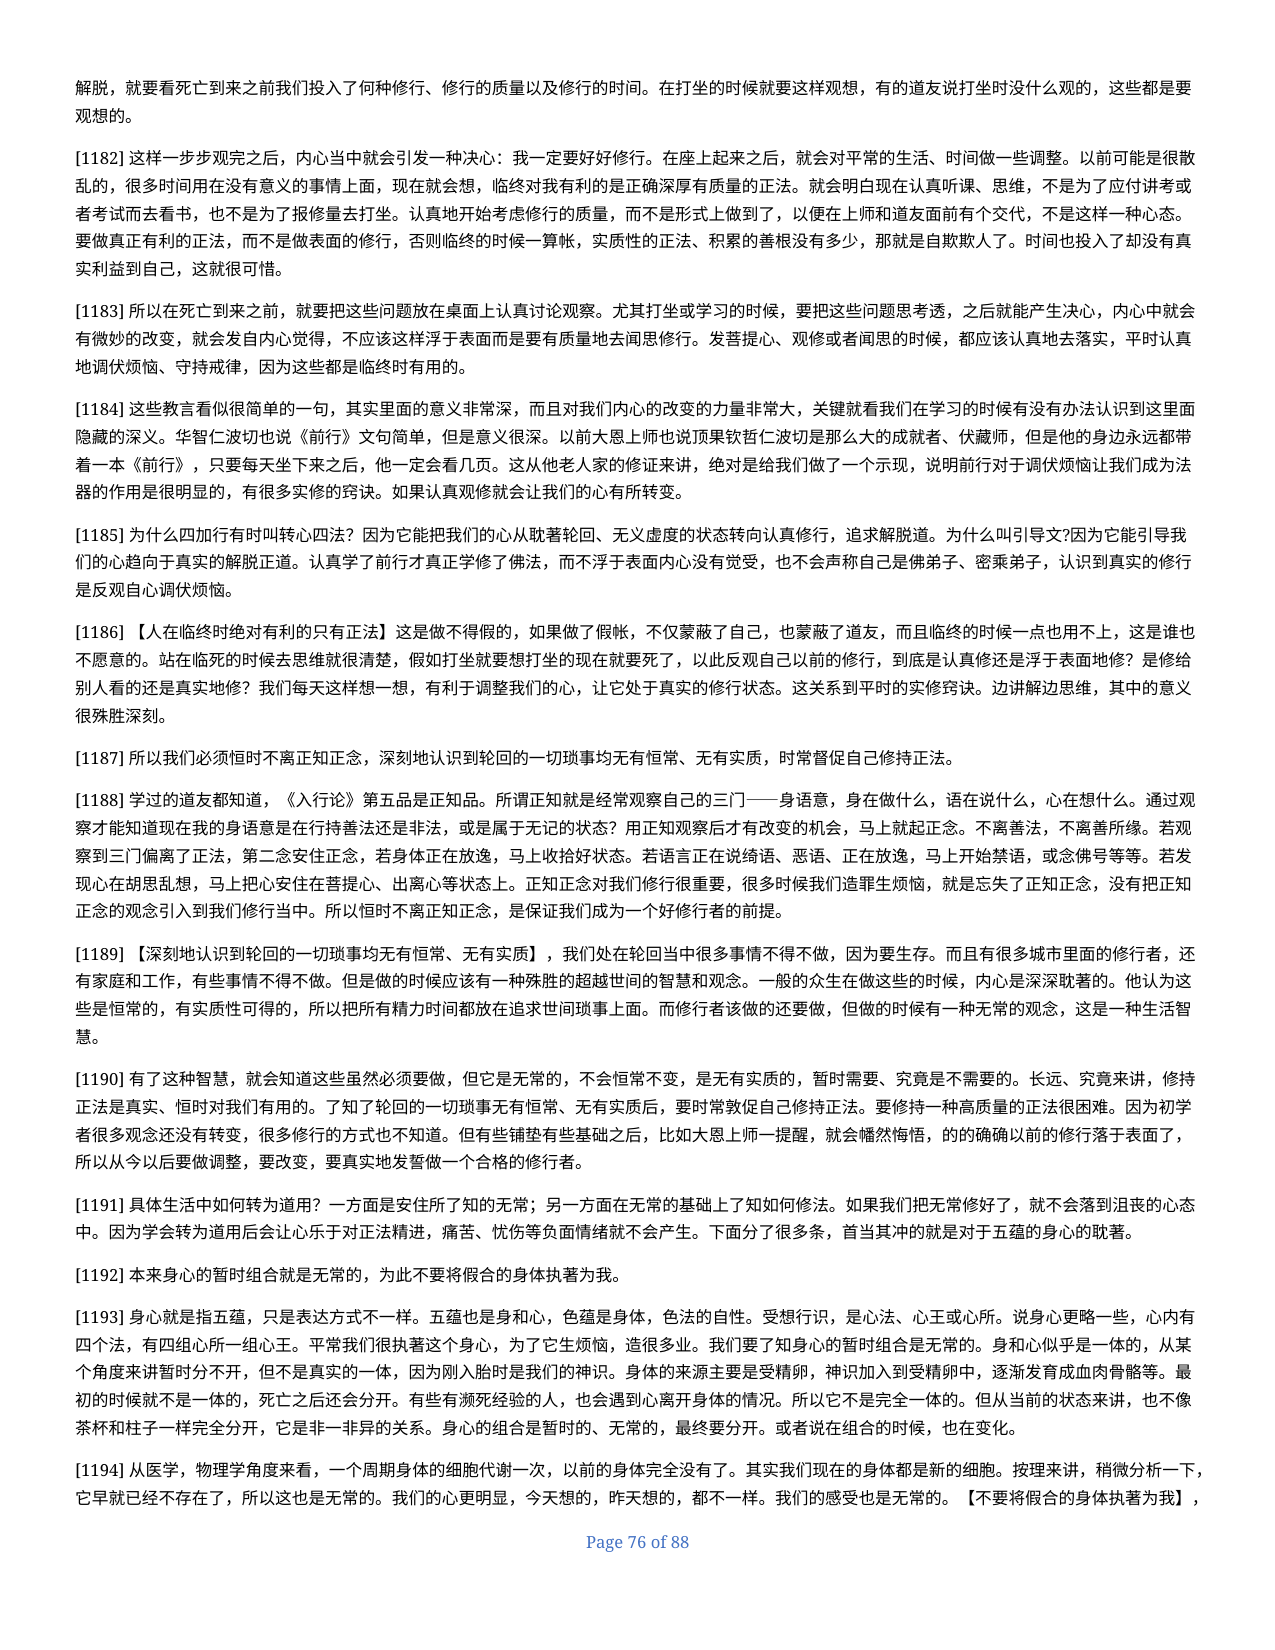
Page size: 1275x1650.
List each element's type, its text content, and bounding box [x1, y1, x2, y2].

text [1188] 学过的道友都知道，《入行论》第五品是正知品。所谓正知就是经常观察自己的三门——身语意，身在做什么，语在说什么，心在想什么。通过观察才能知道现在我的身语意是在行持善法还是非法，或是属于无记的状态？用正知观察后才有改变的机会，马上就起正念。不离善法，不离善所缘。若观察到三门偏离了正法，第二念安住正念，若身体正在放逸，马上收拾好状态。若语言正在说绮语、恶语、正在放逸，马上开始禁语，或念佛号等等。若发现心在胡思乱想，马上把心安住在菩提心、出离心等状态上。正知正念对我们修行很重要，很多时候我们造罪生烦恼，就是忘失了正知正念，没有把正知正念的观念引入到我们修行当中。所以恒时不离正知正念，是保证我们成为一个好修行者的前提。 [75, 787, 1200, 922]
text [1184] 这些教言看似很简单的一句，其实里面的意义非常深，而且对我们内心的改变的力量非常大，关键就看我们在学习的时候有没有办法认识到这里面隐藏的深义。华智仁波切也说《前行》文句简单，但是意义很深。以前大恩上师也说顶果钦哲仁波切是那么大的成就者、伏藏师，但是他的身边永远都带着一本《前行》，只要每天坐下来之后，他一定会看几页。这从他老人家的修证来讲，绝对是给我们做了一个示现，说明前行对于调伏烦恼让我们成为法器的作用是很明显的，有很多实修的窍诀。如果认真观修就会让我们的心有所转变。 [75, 396, 1200, 503]
text [1190] 有了这种智慧，就会知道这些虽然必须要做，但它是无常的，不会恒常不变，是无有实质的，暂时需要、究竟是不需要的。长远、究竟来讲，修持正法是真实、恒时对我们有用的。了知了轮回的一切琐事无有恒常、无有实质后，要时常敦促自己修持正法。要修持一种高质量的正法很困难。因为初学者很多观念还没有转变，很多修行的方式也不知道。但有些铺垫有些基础之后，比如大恩上师一提醒，就会幡然悔悟，的的确确以前的修行落于表面了，所以从今以后要做调整，要改变，要真实地发誓做一个合格的修行者。 [75, 1066, 1200, 1173]
text [1193] 身心就是指五蕴，只是表达方式不一样。五蕴也是身和心，色蕴是身体，色法的自性。受想行识，是心法、心王或心所。说身心更略一些，心内有四个法，有四组心所一组心王。平常我们很执著这个身心，为了它生烦恼，造很多业。我们要了知身心的暂时组合是无常的。身和心似乎是一体的，从某个角度来讲暂时分不开，但不是真实的一体，因为刚入胎时是我们的神识。身体的来源主要是受精卵，神识加入到受精卵中，逐渐发育成血肉骨骼等。最初的时候就不是一体的，死亡之后还会分开。有些有濒死经验的人，也会遇到心离开身体的情况。所以它不是完全一体的。但从当前的状态来讲，也不像茶杯和柱子一样完全分开，它是非一非异的关系。身心的组合是暂时的、无常的，最终要分开。或者说在组合的时候，也在变化。 [75, 1304, 1200, 1439]
text [1187] 所以我们必须恒时不离正知正念，深刻地认识到轮回的一切琐事均无有恒常、无有实质，时常督促自己修持正法。 [75, 745, 1200, 769]
text [1182] 这样一步步观完之后，内心当中就会引发一种决心：我一定要好好修行。在座上起来之后，就会对平常的生活、时间做一些调整。以前可能是很散乱的，很多时间用在没有意义的事情上面，现在就会想，临终对我有利的是正确深厚有质量的正法。就会明白现在认真听课、思维，不是为了应付讲考或者考试而去看书，也不是为了报修量去打坐。认真地开始考虑修行的质量，而不是形式上做到了，以便在上师和道友面前有个交代，不是这样一种心态。要做真正有利的正法，而不是做表面的修行，否则临终的时候一算帐，实质性的正法、积累的善根没有多少，那就是自欺欺人了。时间也投入了却没有真实利益到自己，这就很可惜。 [75, 145, 1200, 280]
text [75, 1457, 1200, 1509]
text [1185] 为什么四加行有时叫转心四法？因为它能把我们的心从耽著轮回、无义虚度的状态转向认真修行，追求解脱道。为什么叫引导文?因为它能引导我们的心趋向于真实的解脱正道。认真学了前行才真正学修了佛法，而不浮于表面内心没有觉受，也不会声称自己是佛弟子、密乘弟子，认识到真实的修行是反观自心调伏烦恼。 [75, 522, 1200, 601]
text [1189] 【深刻地认识到轮回的一切琐事均无有恒常、无有实质】，我们处在轮回当中很多事情不得不做，因为要生存。而且有很多城市里面的修行者，还有家庭和工作，有些事情不得不做。但是做的时候应该有一种殊胜的超越世间的智慧和观念。一般的众生在做这些的时候，内心是深深耽著的。他认为这些是恒常的，有实质性可得的，所以把所有精力时间都放在追求世间琐事上面。而修行者该做的还要做，但做的时候有一种无常的观念，这是一种生活智慧。 [75, 941, 1200, 1048]
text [75, 75, 1200, 127]
text [1183] 所以在死亡到来之前，就要把这些问题放在桌面上认真讨论观察。尤其打坐或学习的时候，要把这些问题思考透，之后就能产生决心，内心中就会有微妙的改变，就会发自内心觉得，不应该这样浮于表面而是要有质量地去闻思修行。发菩提心、观修或者闻思的时候，都应该认真地去落实，平时认真地调伏烦恼、守持戒律，因为这些都是临终时有用的。 [75, 298, 1200, 378]
text [1191] 具体生活中如何转为道用？一方面是安住所了知的无常；另一方面在无常的基础上了知如何修法。如果我们把无常修好了，就不会落到沮丧的心态中。因为学会转为道用后会让心乐于对正法精进，痛苦、忧伤等负面情绪就不会产生。下面分了很多条，首当其冲的就是对于五蕴的身心的耽著。 [75, 1192, 1200, 1243]
text [1192] 本来身心的暂时组合就是无常的，为此不要将假合的身体执著为我。 [75, 1262, 1200, 1286]
text [1186] 【人在临终时绝对有利的只有正法】这是做不得假的，如果做了假帐，不仅蒙蔽了自己，也蒙蔽了道友，而且临终的时候一点也用不上，这是谁也不愿意的。站在临死的时候去思维就很清楚，假如打坐就要想打坐的现在就要死了，以此反观自己以前的修行，到底是认真修还是浮于表面地修？是修给别人看的还是真实地修？我们每天这样想一想，有利于调整我们的心，让它处于真实的修行状态。这关系到平时的实修窍诀。边讲解边思维，其中的意义很殊胜深刻。 [75, 619, 1200, 727]
